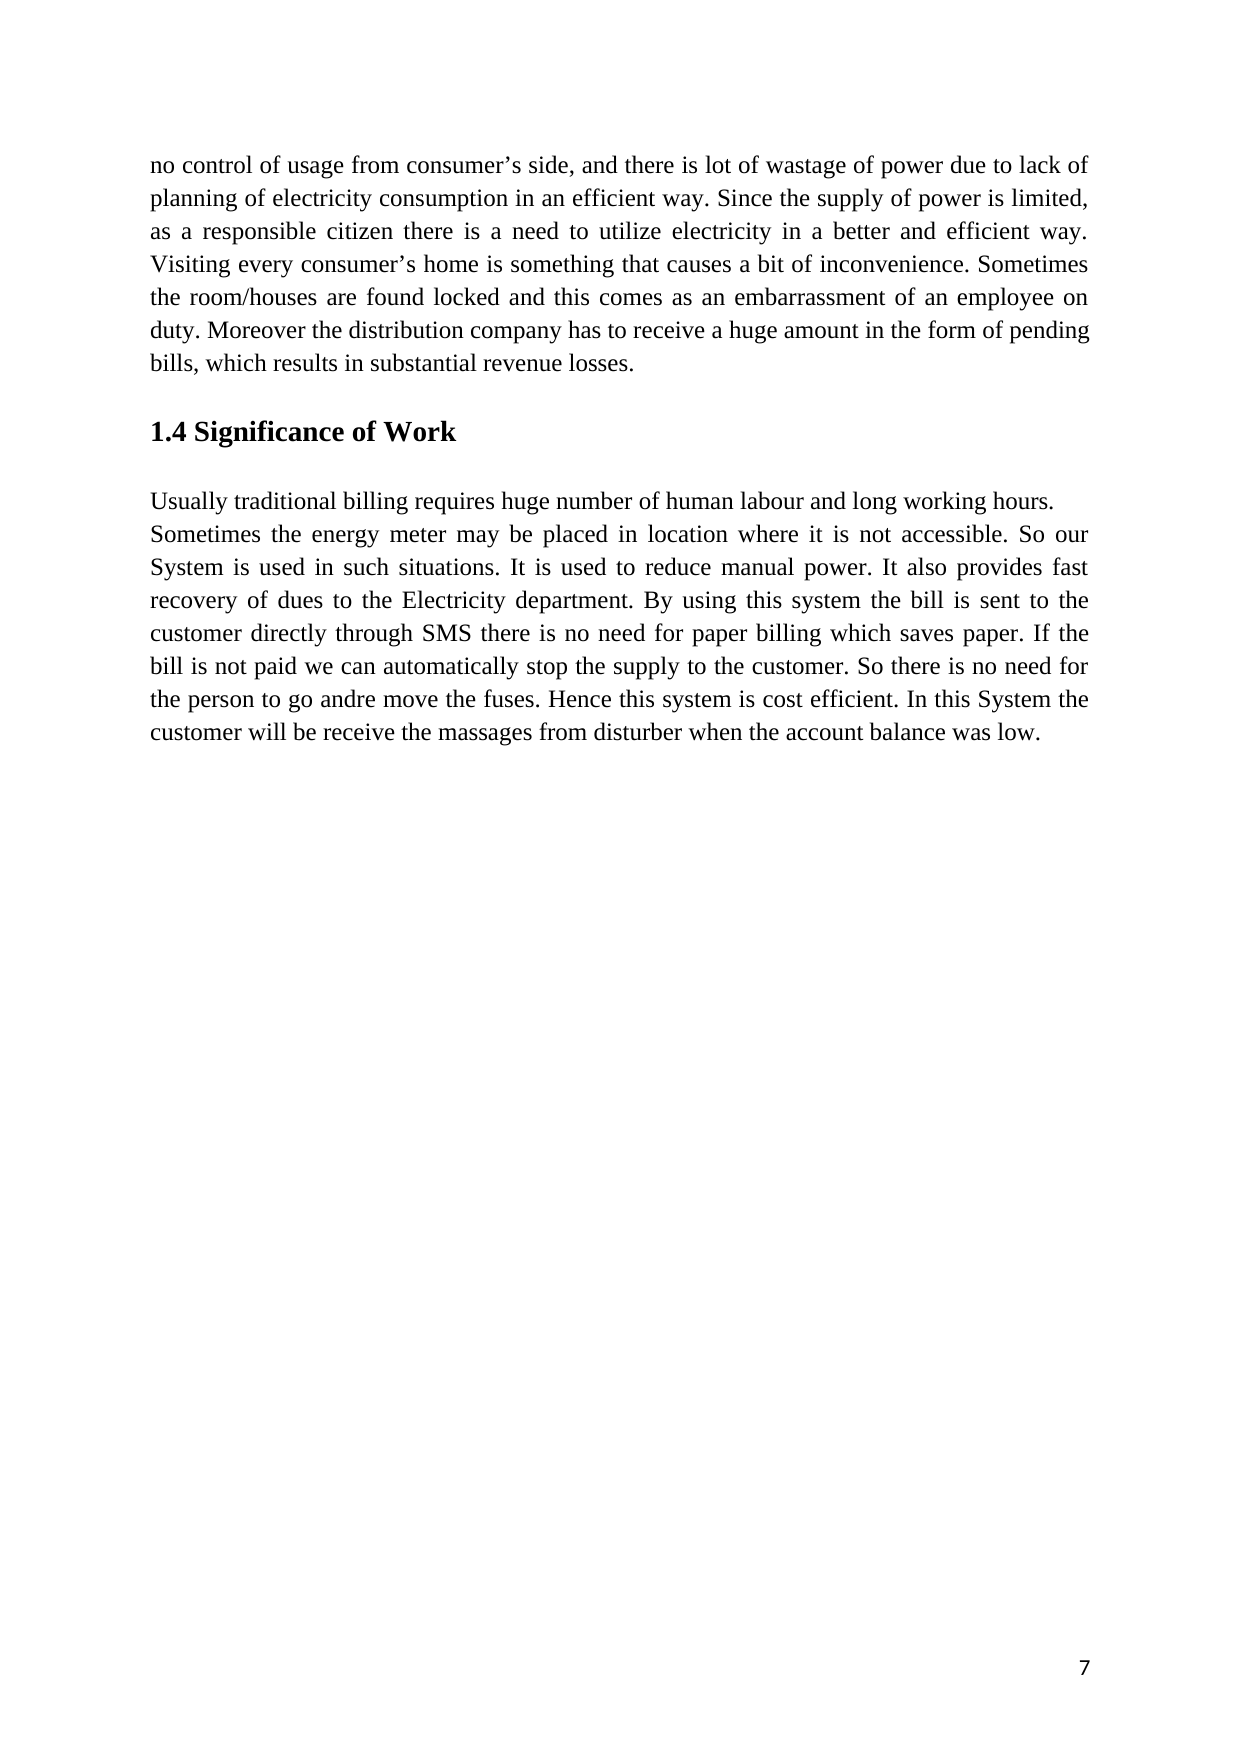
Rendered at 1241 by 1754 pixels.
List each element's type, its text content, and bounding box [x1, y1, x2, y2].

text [150, 150, 1090, 377]
text 1.4 Significance of Work [150, 414, 1090, 448]
text Sometimes the energy meter may be placed in location where it is not accessible. So our System is used in such situations. It is used to reduce manual power. It also provides fast recovery of dues to the Electricity department. By using this system the bill is sent to the customer directly through SMS there is no need for paper billing which saves paper. If the bill is not paid we can automatically stop the supply to the customer. So there is no need for the person to go andre move the fuses. Hence this system is cost efficient. In this System the customer will be receive the massages from disturber when the account balance was low. [150, 519, 1090, 746]
text Usually traditional billing requires huge number of human labour and long working hours. [150, 486, 1090, 514]
